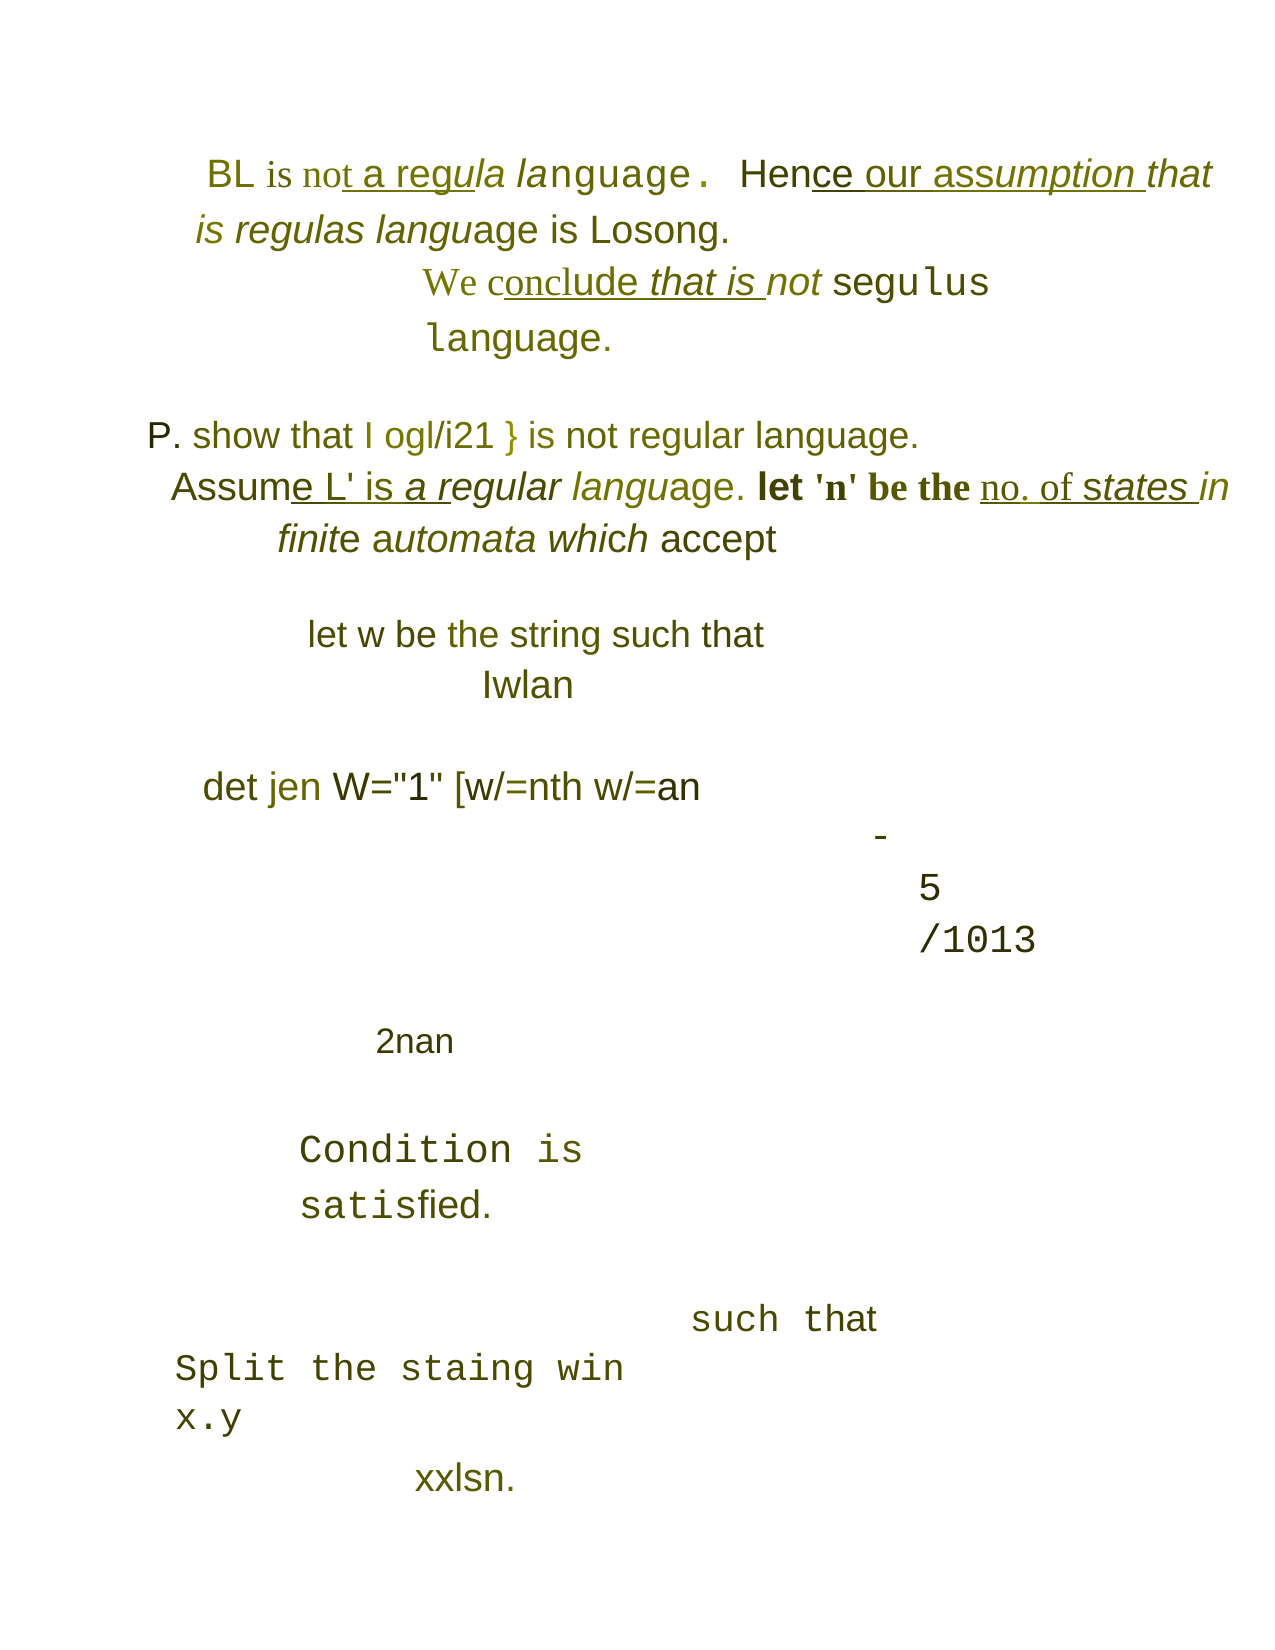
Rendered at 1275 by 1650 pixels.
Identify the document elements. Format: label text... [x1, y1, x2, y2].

text Condition is satisfied. [298, 1129, 708, 1230]
text Split the staing win x.y [174, 1349, 642, 1441]
text xxlsn. [414, 1454, 584, 1500]
text Iwlan [481, 662, 636, 707]
text P. show that I ogl/i21 } is not regular language. [147, 413, 1137, 456]
text Assume L' is a regular language. let 'n' be the no. of states in finite automata which accept [171, 463, 1240, 561]
text let w be the string such that [307, 612, 806, 655]
text det jen W="1" [w/=nth w/=an [202, 764, 732, 809]
text BL is not a regula language. Hence our assumption that is regulas language is Losong. [195, 150, 1236, 252]
text such that [689, 1296, 878, 1342]
text We conclude that is not segulus language. [422, 258, 1172, 363]
text - [868, 816, 916, 861]
text 2nan [375, 1021, 530, 1061]
text 5/1013 [918, 868, 1057, 964]
